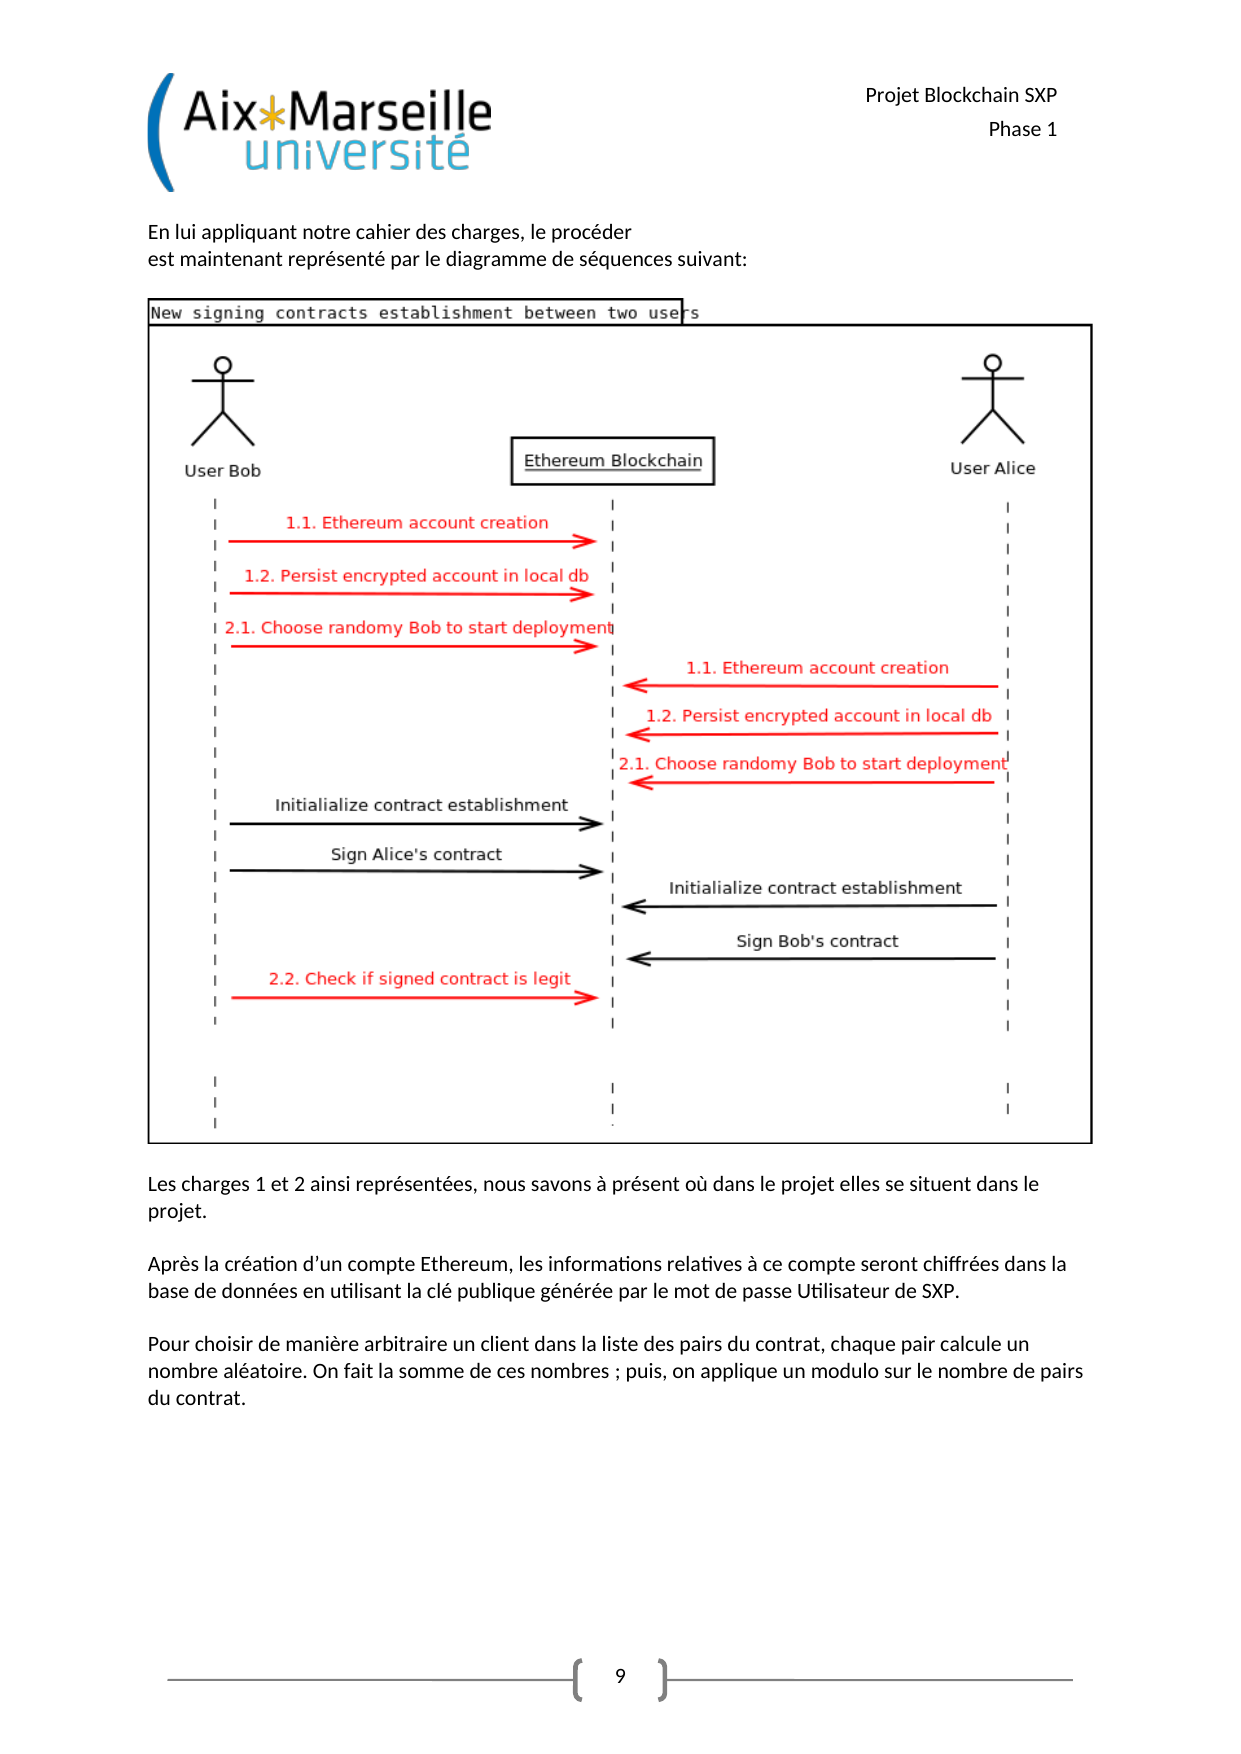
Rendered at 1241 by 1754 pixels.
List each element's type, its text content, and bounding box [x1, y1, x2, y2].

list Pour choisir de manière arbitraire un client dans la liste des pairs du contrat, chaque pair calcule un nombre aléatoire. On fait la somme de ces nombres ; puis, on applique un modulo sur le nombre de pairs du contrat. [148, 1331, 1093, 1411]
picture [147, 298, 1093, 1144]
list En lui appliquant notre cahier des charges, le procéder est maintenant représenté par le diagramme de séquences suivant: [148, 218, 1093, 272]
list Les charges 1 et 2 ainsi représentées, nous savons à présent où dans le projet elles se situent dans le projet. [148, 1171, 1093, 1224]
picture [147, 73, 491, 192]
list Après la création d’un compte Ethereum, les informations relatives à ce compte seront chiffrées dans la base de données en utilisant la clé publique générée par le mot de passe Utilisateur de SXP. [148, 1251, 1093, 1304]
